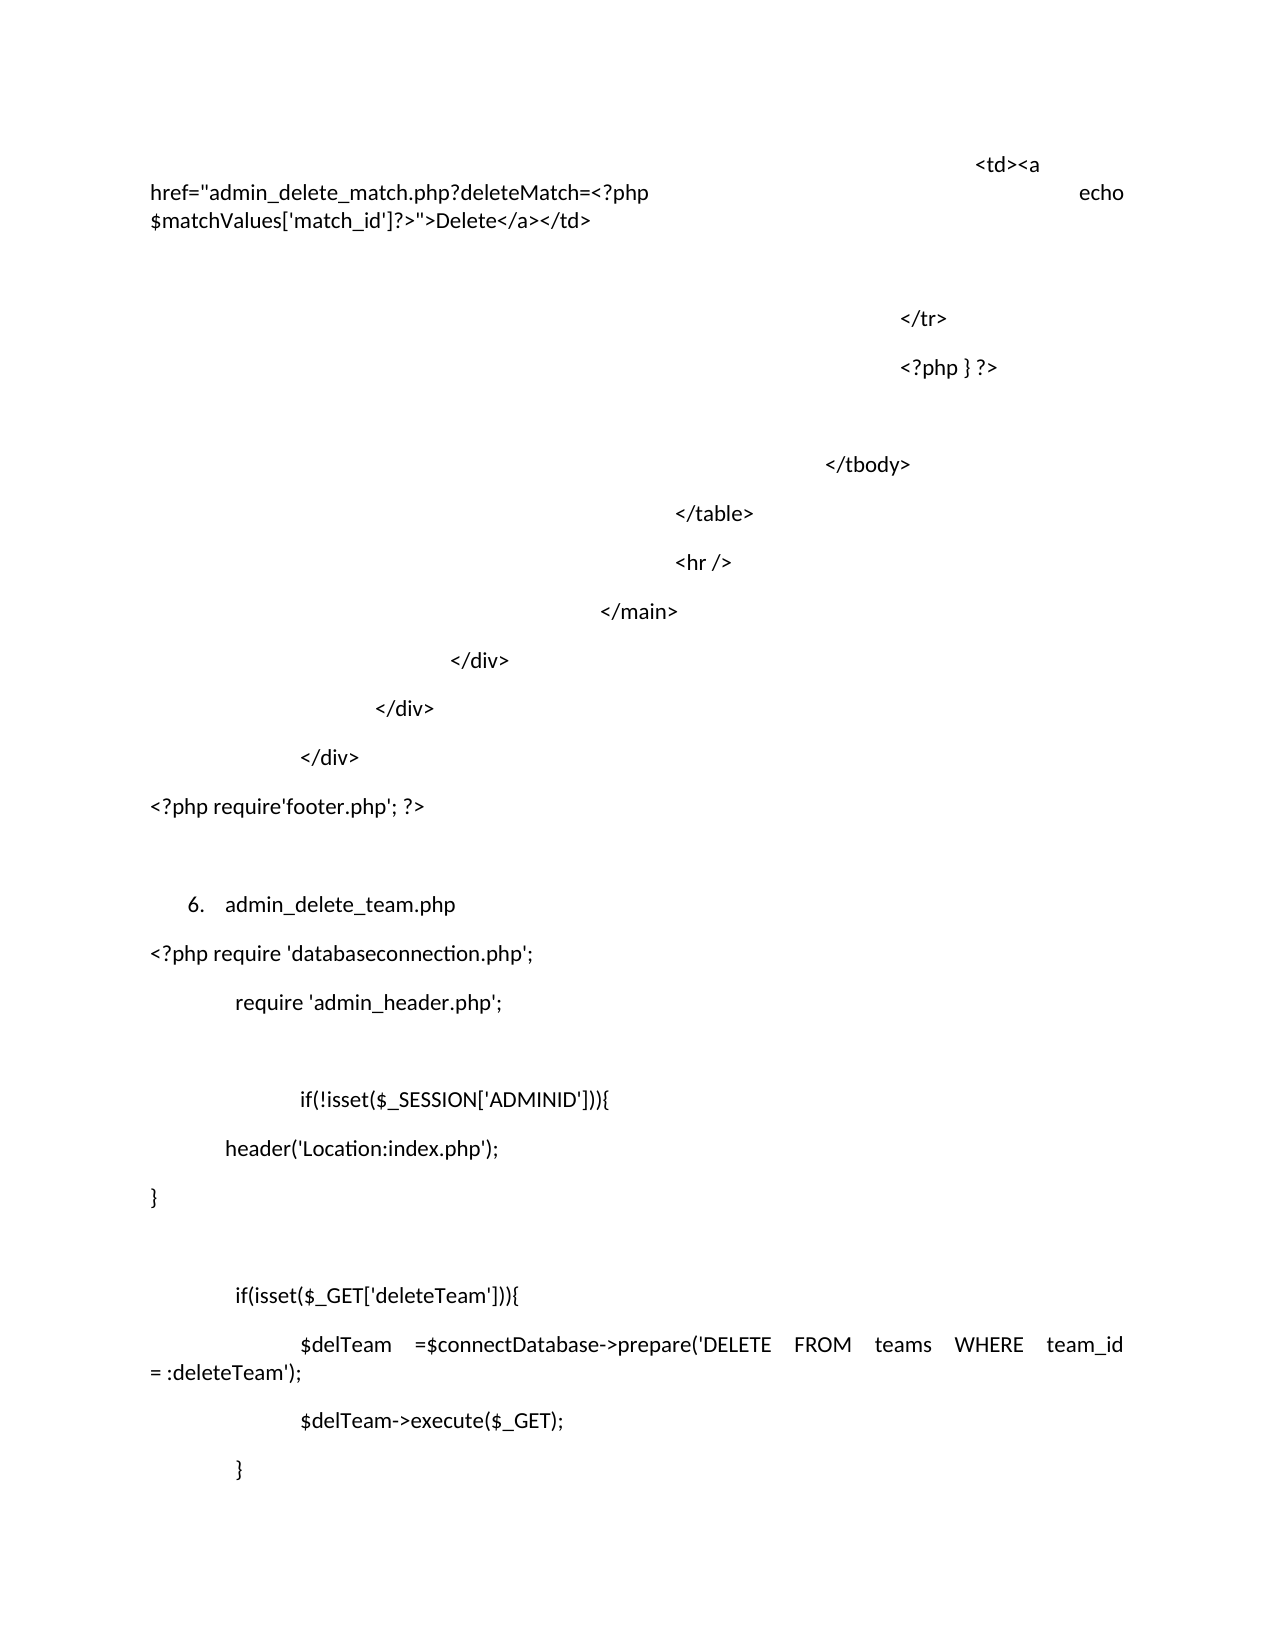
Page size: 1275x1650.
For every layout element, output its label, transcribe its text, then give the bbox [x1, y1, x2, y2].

text </tr> [150, 304, 1125, 332]
text if(isset($_GET['deleteTeam'])){ [150, 1281, 1125, 1309]
text if(!isset($_SESSION['ADMINID'])){ [150, 1085, 1125, 1113]
text <?php require'footer.php'; ?> [150, 792, 1125, 820]
text </div> [150, 646, 1125, 674]
text } [150, 1455, 1125, 1483]
text </table> [150, 499, 1125, 527]
text header('Location:index.php'); [150, 1134, 1125, 1162]
text <td><a href="admin_delete_match.php?deleteMatch=<?php echo $matchValues['match_id']?>">Delete</a></td> [150, 150, 1125, 234]
text } [150, 1183, 1125, 1211]
list admin_delete_team.php [187, 890, 1125, 918]
text <?php } ?> [150, 353, 1125, 381]
text </main> [150, 597, 1125, 625]
text </div> [150, 743, 1125, 771]
text <?php require 'databaseconnection.php'; [150, 939, 1125, 967]
text $delTeam->execute($_GET); [150, 1407, 1125, 1434]
text $delTeam =$connectDatabase->prepare('DELETE FROM teams WHERE team_id = :deleteTeam'); [150, 1330, 1125, 1386]
text <hr /> [150, 548, 1125, 576]
text require 'admin_header.php'; [150, 988, 1125, 1016]
text </tbody> [150, 450, 1125, 478]
text </div> [150, 694, 1125, 723]
